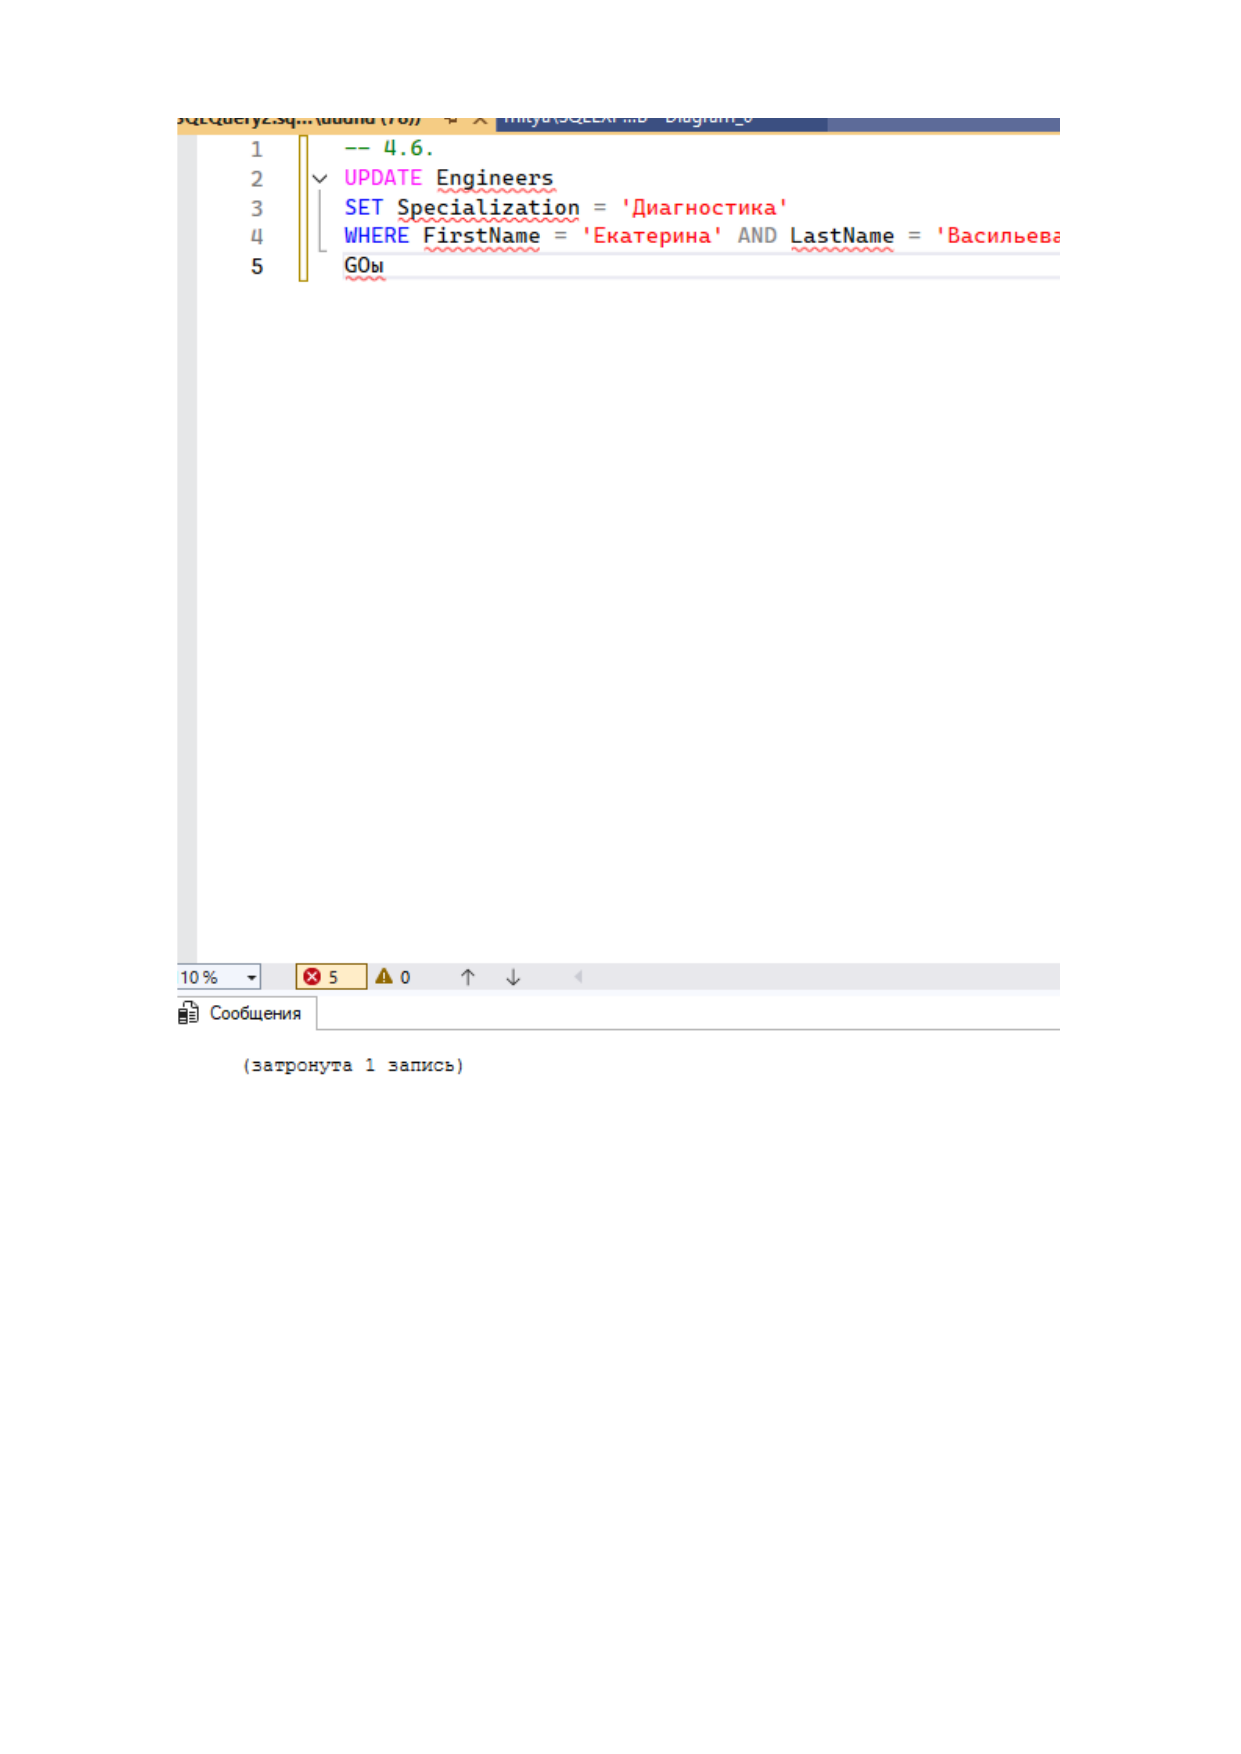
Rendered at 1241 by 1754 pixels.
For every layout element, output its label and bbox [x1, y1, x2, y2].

picture [177, 118, 1060, 1081]
